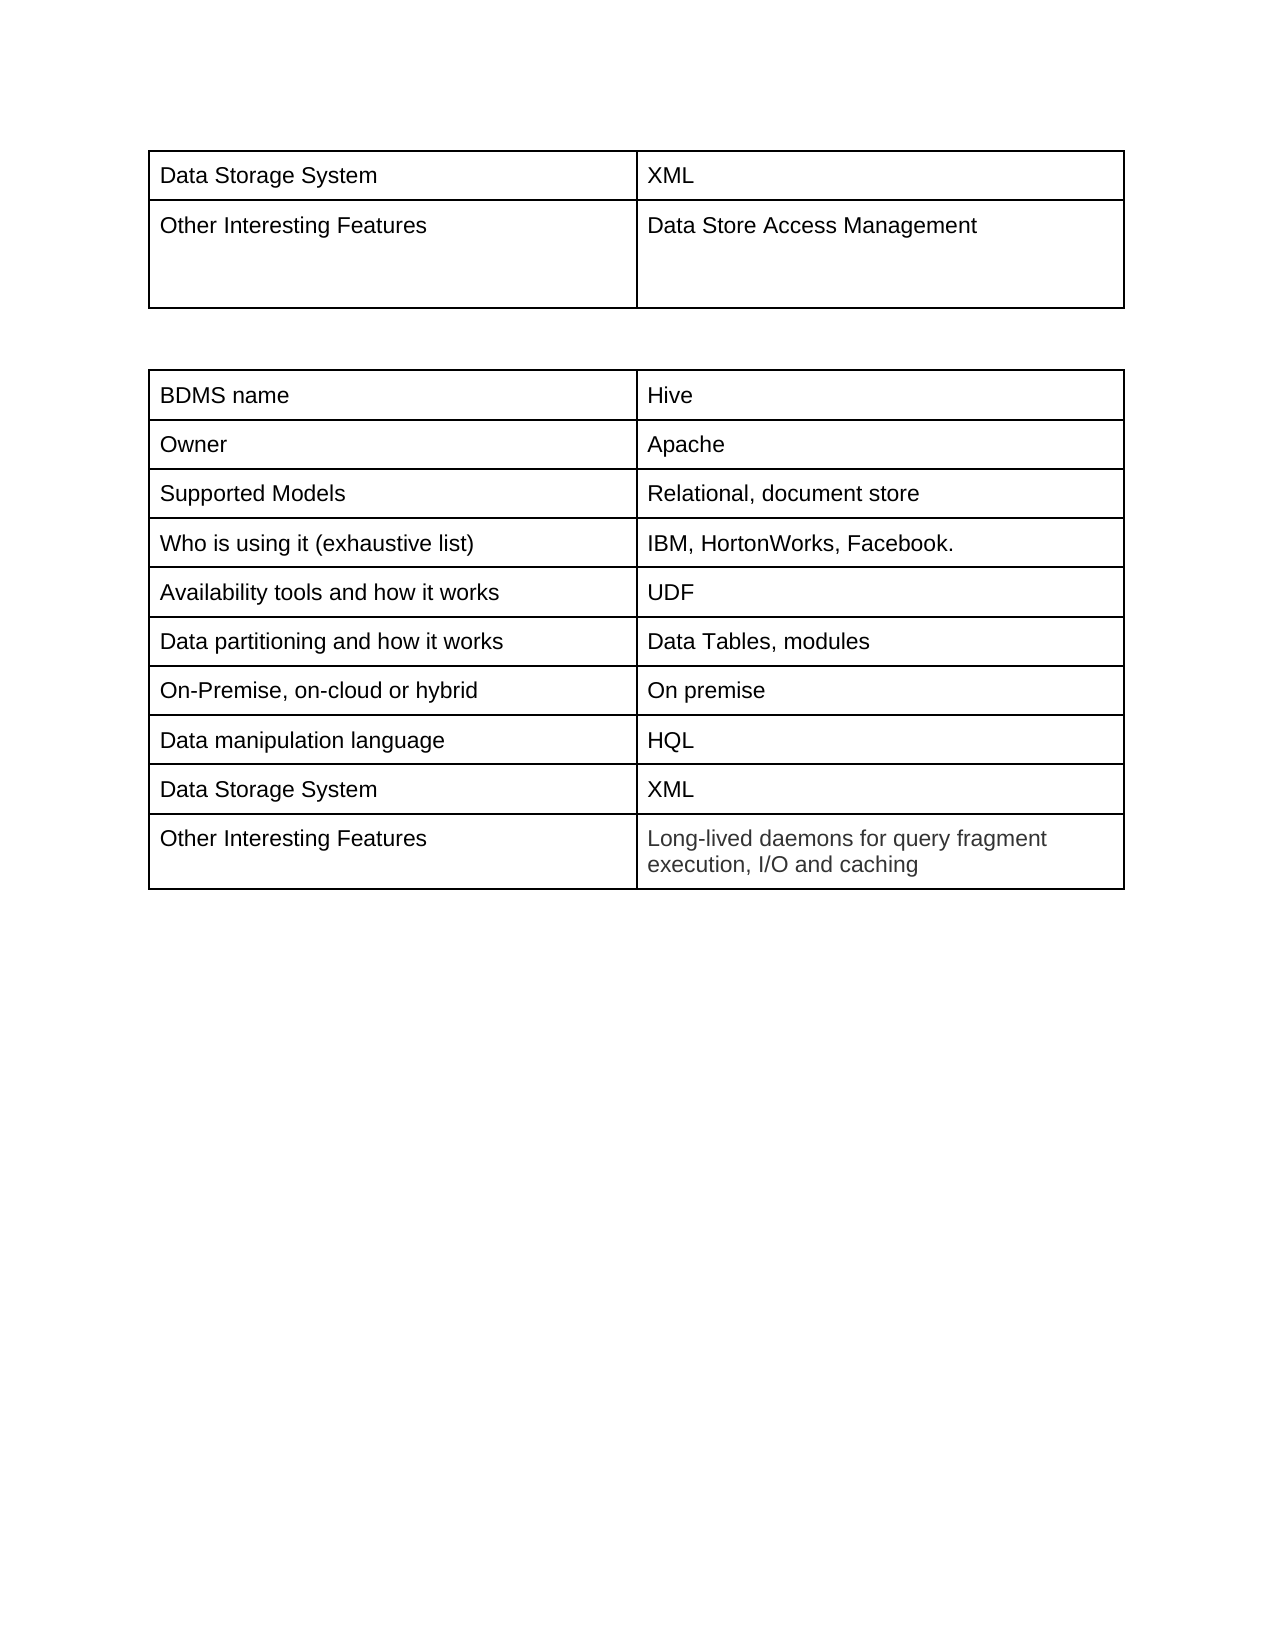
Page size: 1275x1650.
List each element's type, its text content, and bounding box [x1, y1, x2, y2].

table_cell Data Storage System [150, 152, 636, 199]
table_cell Long-lived daemons for query fragment execution, I/O and caching [638, 815, 1123, 888]
table_cell Relational, document store [638, 470, 1123, 517]
table_header Hive [638, 371, 1123, 418]
table_cell Data partitioning and how it works [150, 618, 636, 665]
table_header BDMS name [150, 371, 636, 418]
table_cell Owner [150, 421, 636, 468]
table_cell XML [638, 765, 1123, 813]
table_cell IBM, HortonWorks, Facebook. [638, 519, 1123, 566]
table_cell Data manipulation language [150, 716, 636, 763]
table_cell HQL [638, 716, 1123, 763]
table_cell On-Premise, on-cloud or hybrid [150, 667, 636, 714]
table_cell Data Tables, modules [638, 618, 1123, 665]
table_cell Data Store Access Management [638, 201, 1123, 307]
table_cell XML [638, 152, 1123, 199]
table_cell Data Storage System [150, 765, 636, 813]
table_cell Supported Models [150, 470, 636, 517]
table_cell Who is using it (exhaustive list) [150, 519, 636, 566]
table_cell Availability tools and how it works [150, 568, 636, 616]
table_cell Apache [638, 421, 1123, 468]
table_cell On premise [638, 667, 1123, 714]
table_cell Other Interesting Features [150, 815, 636, 888]
table_cell UDF [638, 568, 1123, 616]
table_cell Other Interesting Features [150, 201, 636, 307]
